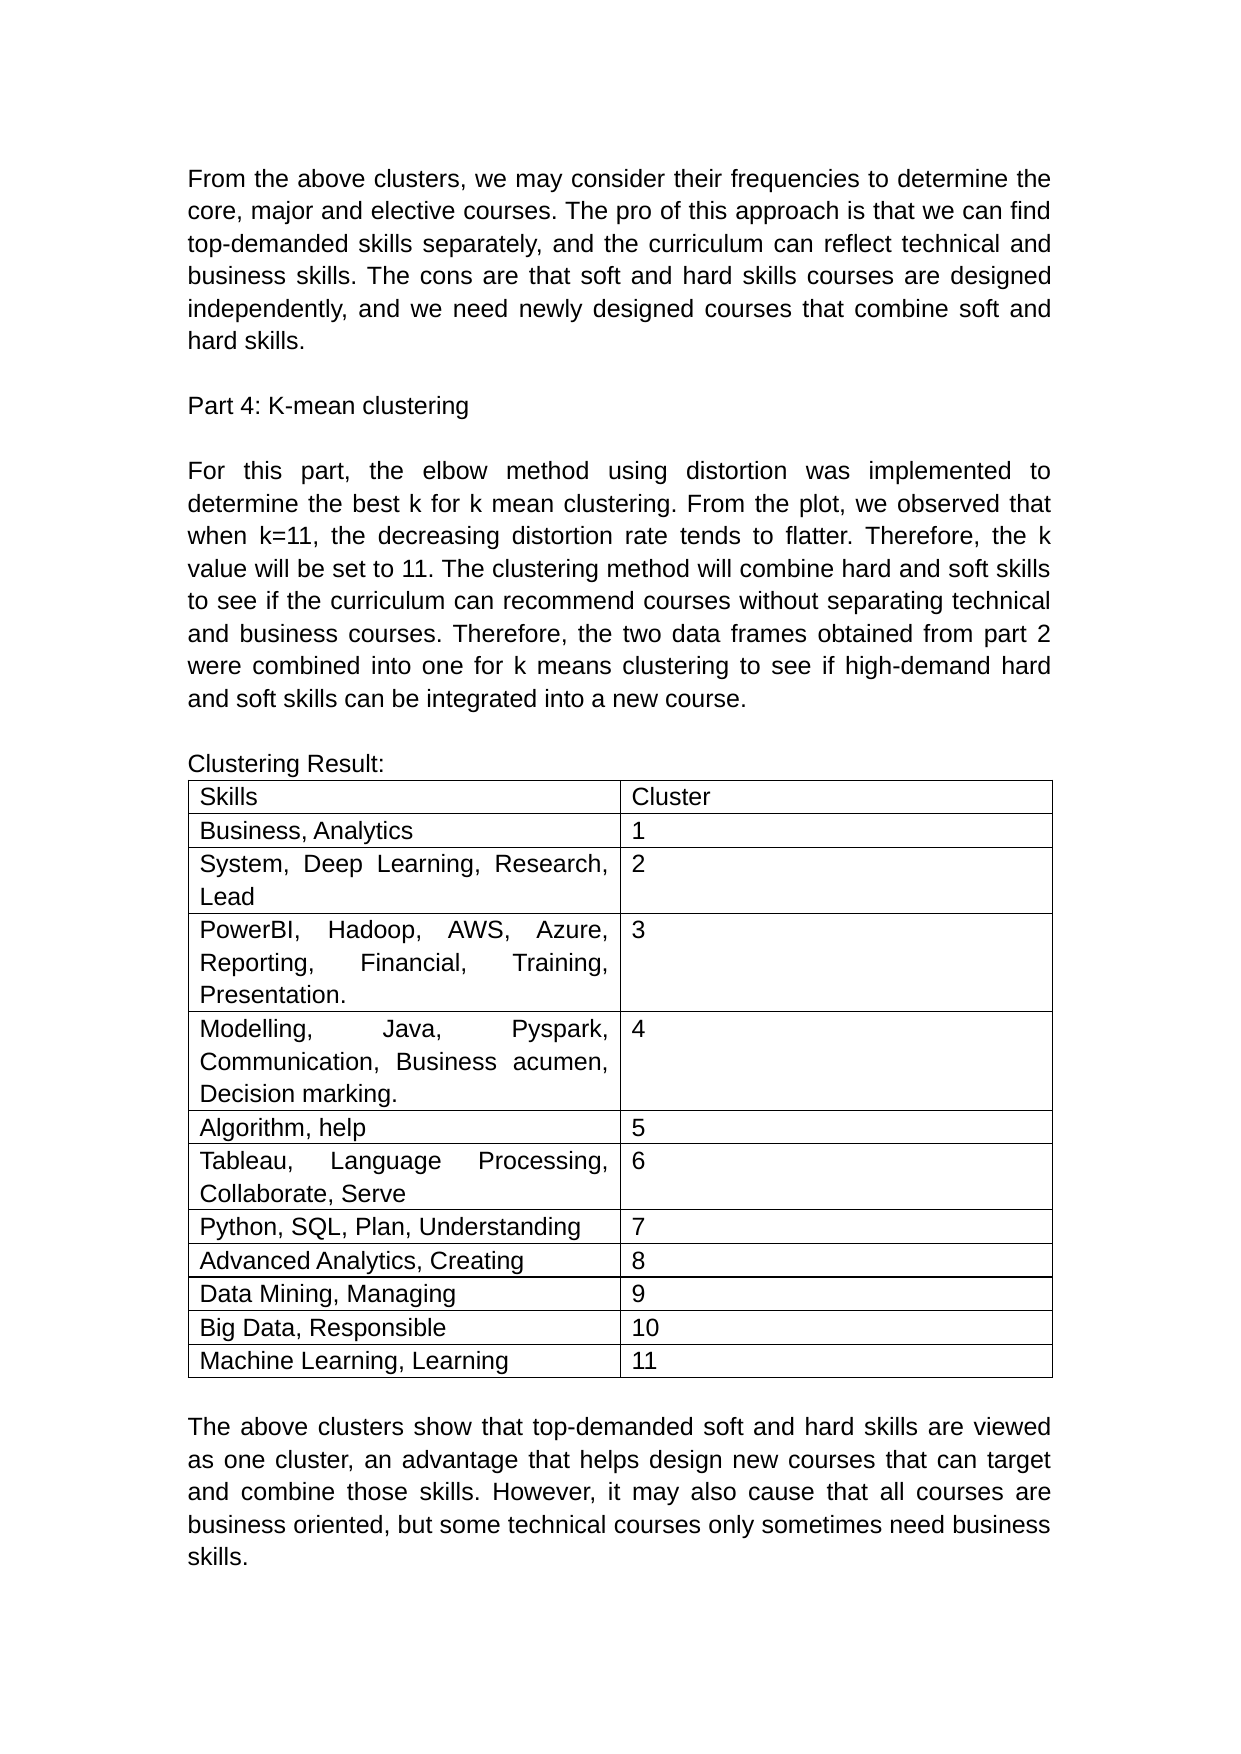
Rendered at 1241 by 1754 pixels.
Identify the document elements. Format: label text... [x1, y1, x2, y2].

table_cell Big Data, Responsible [189, 1311, 620, 1343]
table_cell Data Mining, Managing [189, 1278, 620, 1310]
table_cell 7 [621, 1210, 1052, 1243]
text Part 4: K-mean clustering [187, 389, 1053, 422]
text From the above clusters, we may consider their frequencies to determine the core, major and elective courses. The pro of this approach is that we can find top-demanded skills separately, and the curriculum can reflect technical and business skills. The cons are that soft and hard skills courses are designed independently, and we need newly designed courses that combine soft and hard skills. [187, 162, 1053, 357]
table_cell Python, SQL, Plan, Understanding [189, 1210, 620, 1243]
table_cell Tableau, Language Processing, Collaborate, Serve [189, 1144, 620, 1209]
table_cell Advanced Analytics, Creating [189, 1244, 620, 1276]
table_cell Modelling, Java, Pyspark, Communication, Business acumen, Decision marking. [189, 1012, 620, 1110]
table_cell Algorithm, help [189, 1111, 620, 1143]
table_cell 3 [621, 914, 1052, 1011]
table_cell 9 [621, 1278, 1052, 1310]
table_cell 11 [621, 1345, 1052, 1377]
table_cell 6 [621, 1144, 1052, 1209]
text Clustering Result: [187, 747, 1053, 779]
table_cell Business, Analytics [189, 814, 620, 847]
table_cell 10 [621, 1311, 1052, 1343]
table_header Cluster [621, 781, 1052, 813]
table_cell 5 [621, 1111, 1052, 1143]
table_cell System, Deep Learning, Research, Lead [189, 848, 620, 913]
table_cell 8 [621, 1244, 1052, 1276]
table_cell 4 [621, 1012, 1052, 1110]
table_cell 1 [621, 814, 1052, 847]
text For this part, the elbow method using distortion was implemented to determine the best k for k mean clustering. From the plot, we observed that when k=11, the decreasing distortion rate tends to flatter. Therefore, the k value will be set to 11. The clustering method will combine hard and soft skills to see if the curriculum can recommend courses without separating technical and business courses. Therefore, the two data frames obtained from part 2 were combined into one for k means clustering to see if high-demand hard and soft skills can be integrated into a new course. [187, 454, 1053, 714]
table_cell Machine Learning, Learning [189, 1345, 620, 1377]
table_cell 2 [621, 848, 1052, 913]
table_header Skills [189, 781, 620, 813]
text The above clusters show that top-demanded soft and hard skills are viewed as one cluster, an advantage that helps design new courses that can target and combine those skills. However, it may also cause that all courses are business oriented, but some technical courses only sometimes need business skills. [187, 1411, 1053, 1573]
table_cell PowerBI, Hadoop, AWS, Azure, Reporting, Financial, Training, Presentation. [189, 914, 620, 1011]
